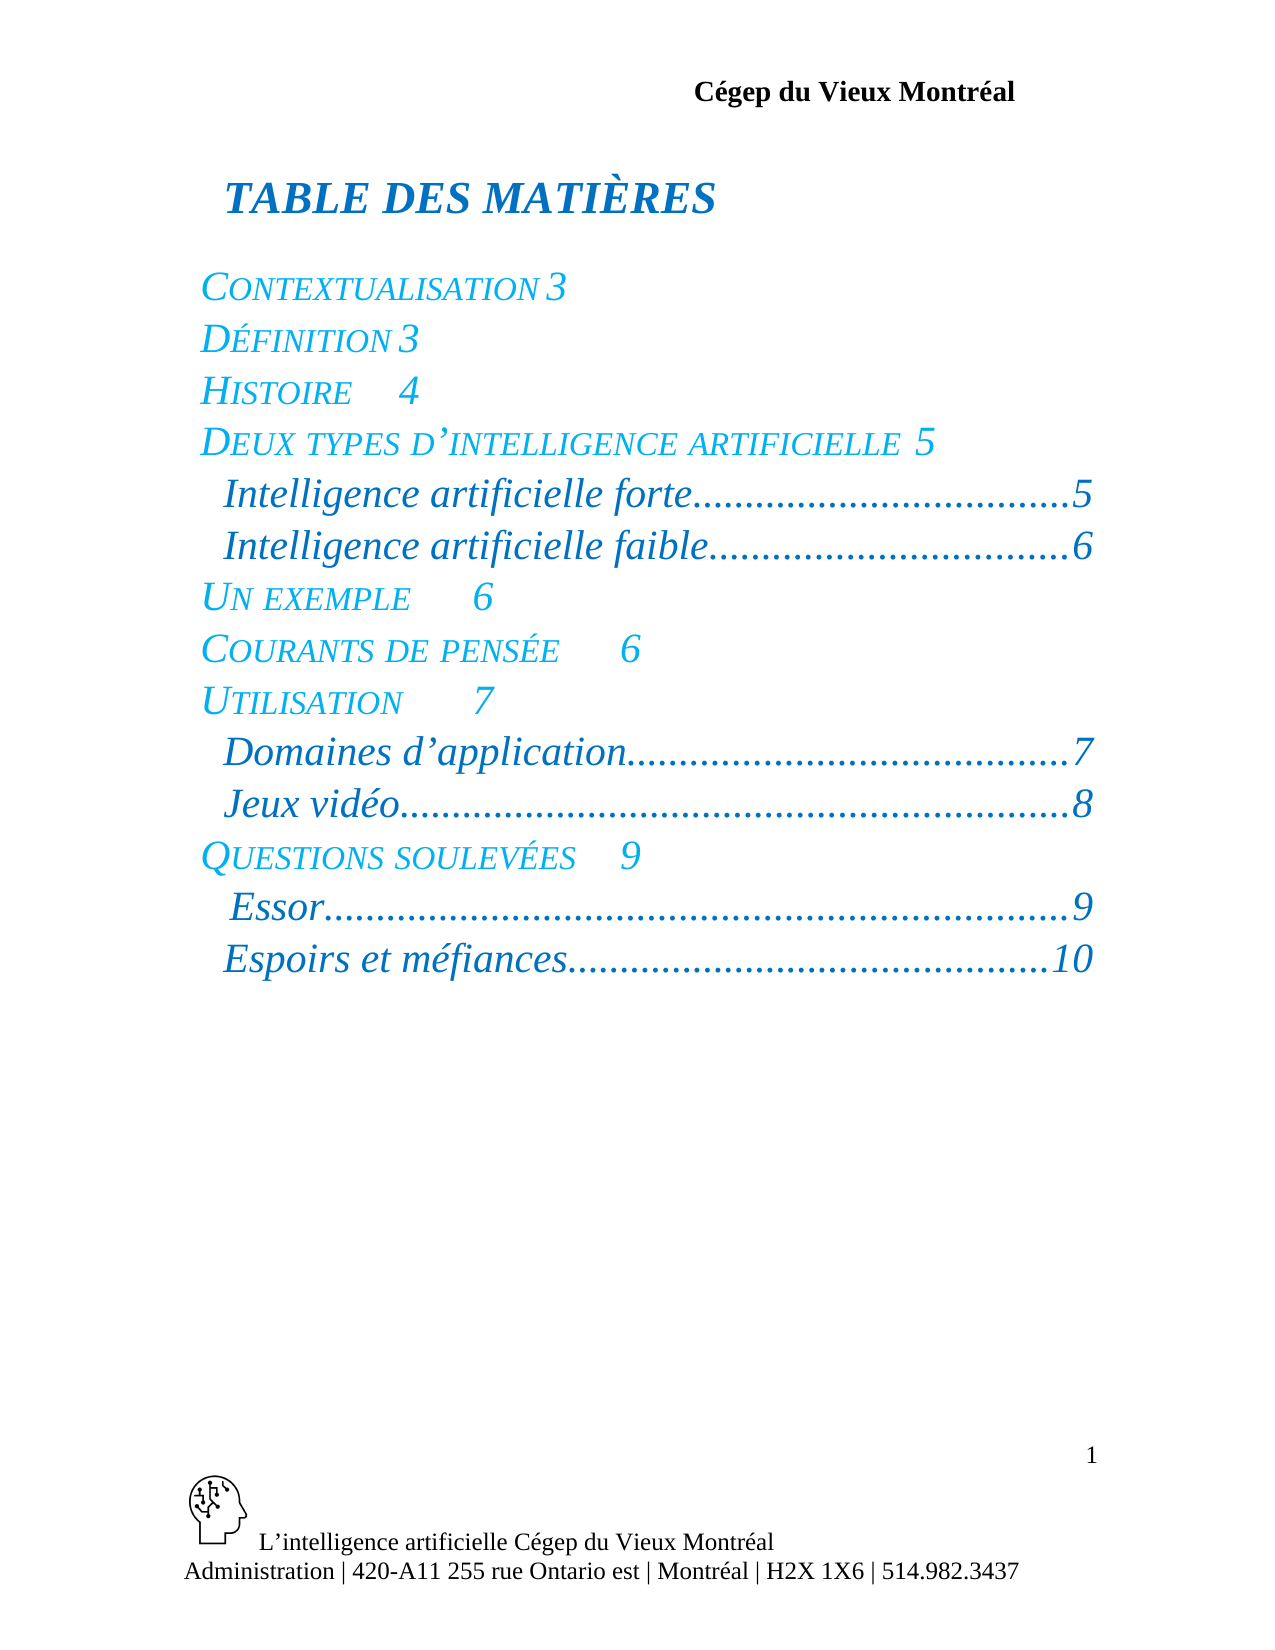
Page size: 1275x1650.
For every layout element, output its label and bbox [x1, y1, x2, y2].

picture [177, 1469, 259, 1551]
